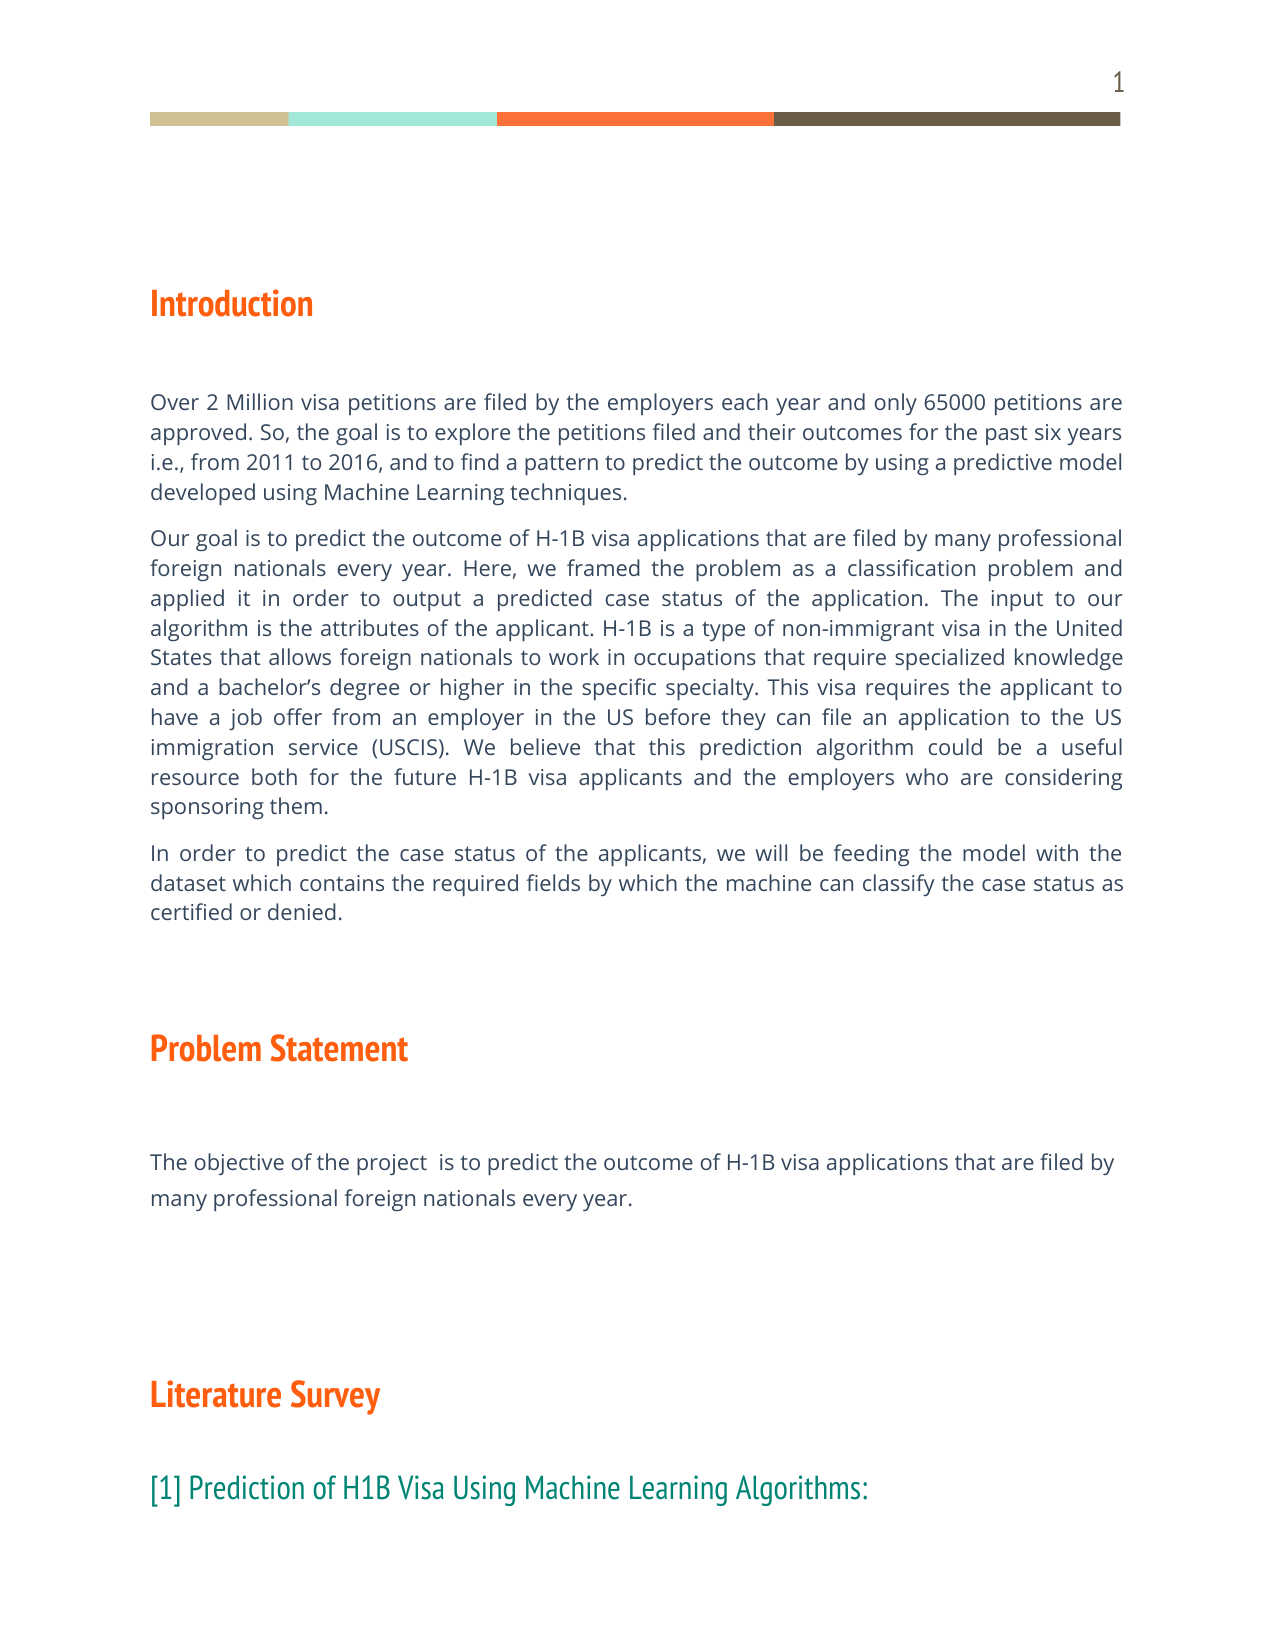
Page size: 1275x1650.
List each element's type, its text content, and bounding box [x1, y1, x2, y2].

text The objective of the project is to predict the outcome of H-1B visa applications that are filed by many professional foreign nationals every year. [150, 1147, 1125, 1213]
subtitle Literature Survey [150, 1369, 1125, 1417]
picture [150, 112, 1121, 126]
subtitle [1] Prediction of H1B Visa Using Machine Learning Algorithms: [150, 1465, 1125, 1508]
subtitle Introduction [150, 278, 1125, 326]
text In order to predict the case status of the applicants, we will be feeding the model with the dataset which contains the required fields by which the machine can classify the case status as certified or denied. [150, 838, 1125, 927]
text Our goal is to predict the outcome of H-1B visa applications that are filed by many professional foreign nationals every year. Here, we framed the problem as a classification problem and applied it in order to output a predicted case status of the application. The input to our algorithm is the attributes of the applicant. H-1B is a type of non-immigrant visa in the United States that allows foreign nationals to work in occupations that require specialized knowledge and a bachelor’s degree or higher in the specific specialty. This visa requires the applicant to have a job offer from an employer in the US before they can file an application to the US immigration service (USCIS). We believe that this prediction algorithm could be a useful resource both for the future H-1B visa applicants and the employers who are considering sponsoring them. [150, 523, 1125, 821]
text Over 2 Million visa petitions are filed by the employers each year and only 65000 petitions are approved. So, the goal is to explore the petitions filed and their outcomes for the past six years i.e., from 2011 to 2016, and to find a pattern to predict the outcome by using a predictive model developed using Machine Learning techniques. [150, 387, 1125, 506]
subtitle Problem Statement [150, 1023, 1125, 1072]
